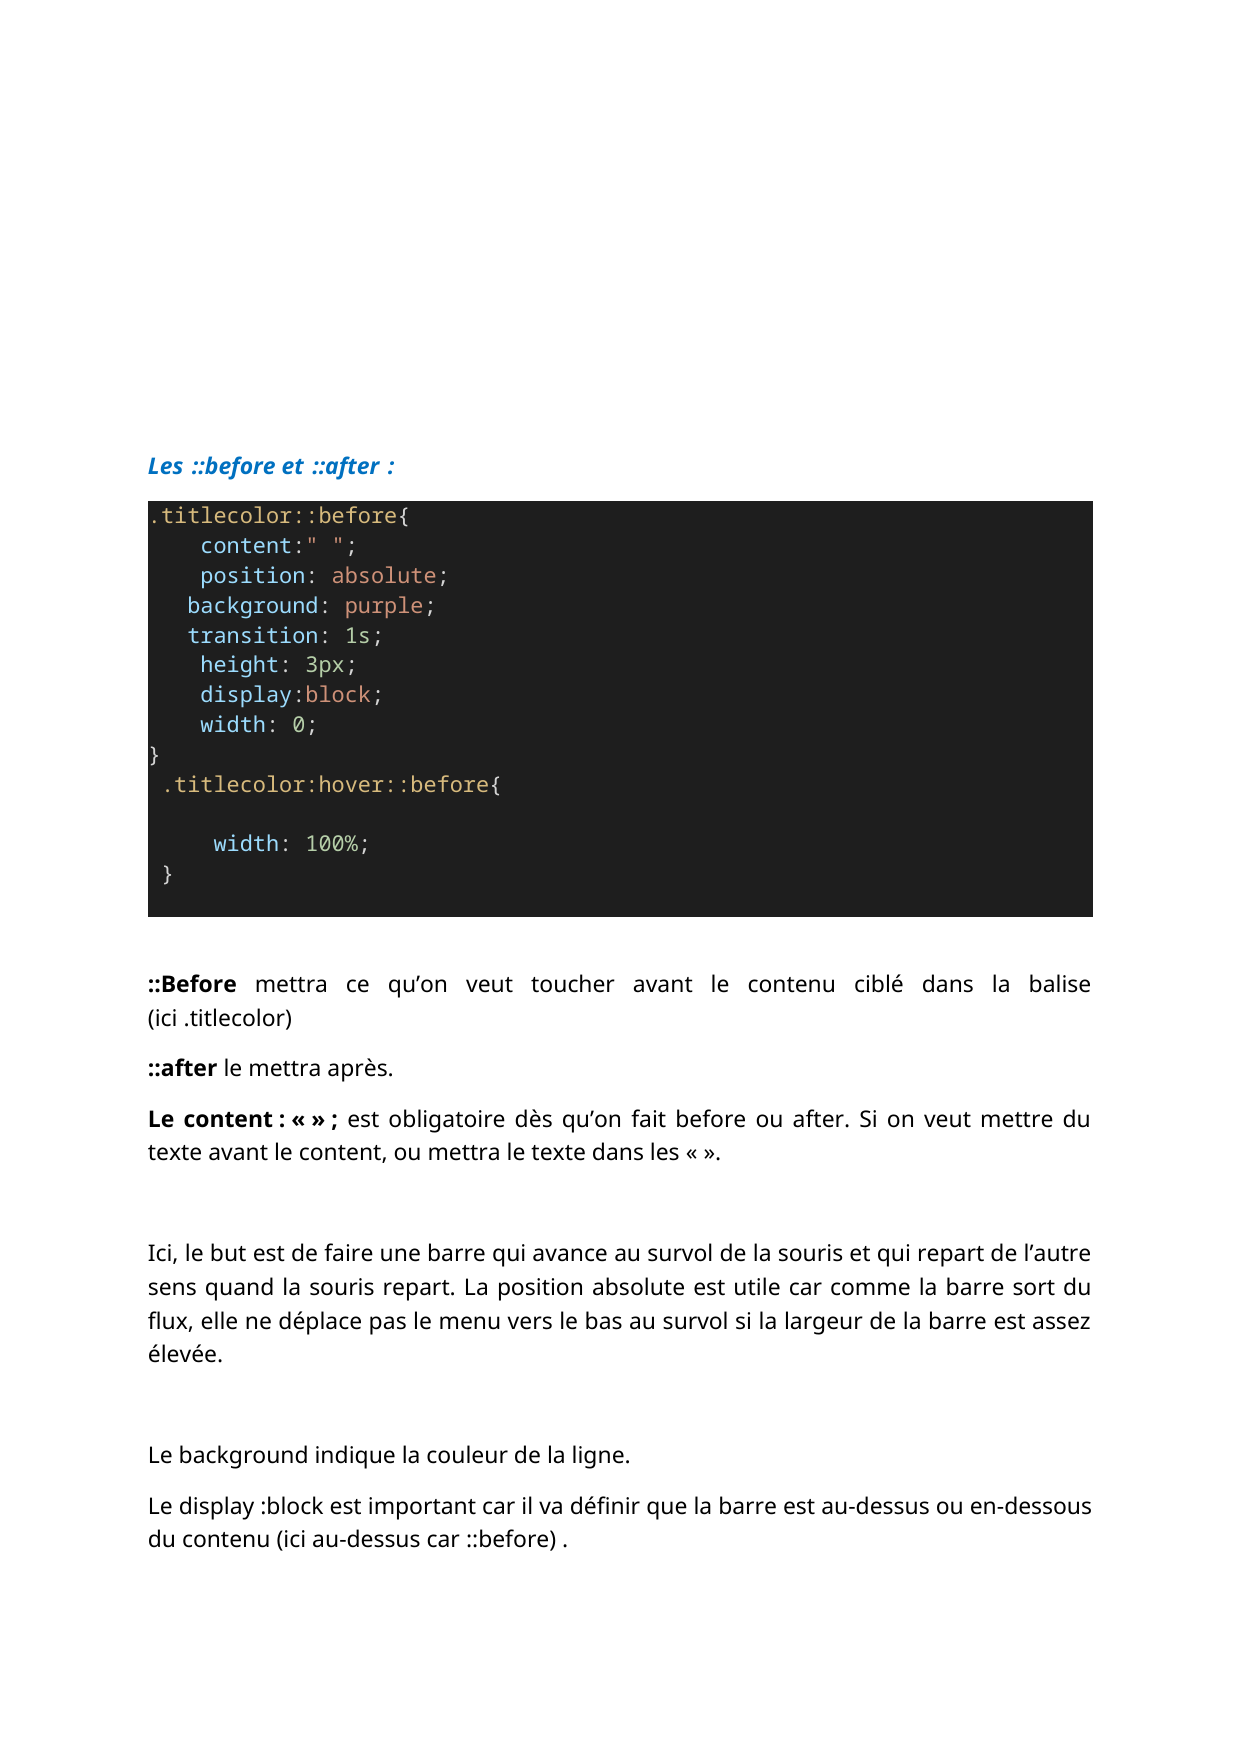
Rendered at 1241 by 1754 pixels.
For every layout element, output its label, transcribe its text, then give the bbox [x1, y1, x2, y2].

text Le display :block est important car il va définir que la barre est au-dessus ou en-dessous du contenu (ici au-dessus car ::before) . [148, 1489, 1093, 1554]
text position: absolute; [148, 560, 1093, 590]
text } [148, 739, 1093, 769]
text width: 100%; [148, 828, 1093, 858]
text ::after le mettra après. [148, 1052, 1093, 1083]
text background: purple; [148, 590, 1093, 620]
text Ici, le but est de faire une barre qui avance au survol de la souris et qui repart de l’autre sens quand la souris repart. La position absolute est utile car comme la barre sort du flux, elle ne déplace pas le menu vers le bas au survol si la largeur de la barre est assez élevée. [148, 1237, 1093, 1369]
text content:" "; [148, 530, 1093, 560]
text .titlecolor:hover::before{ [148, 769, 1093, 798]
text display:block; [148, 679, 1093, 709]
text Le background indique la couleur de la ligne. [148, 1439, 1093, 1470]
text ::Before mettra ce qu’on veut toucher avant le contenu ciblé dans la balise (ici .titlecolor) [148, 968, 1093, 1033]
text Le content : « » ; est obligatoire dès qu’on fait before ou after. Si on veut mettre du texte avant le content, ou mettra le texte dans les « ». [148, 1102, 1093, 1167]
text .titlecolor::before{ [148, 501, 1093, 530]
text transition: 1s; [148, 620, 1093, 649]
text Les ::before et ::after : [148, 450, 1093, 481]
text width: 0; [148, 709, 1093, 739]
text } [148, 858, 1093, 888]
text height: 3px; [148, 649, 1093, 679]
